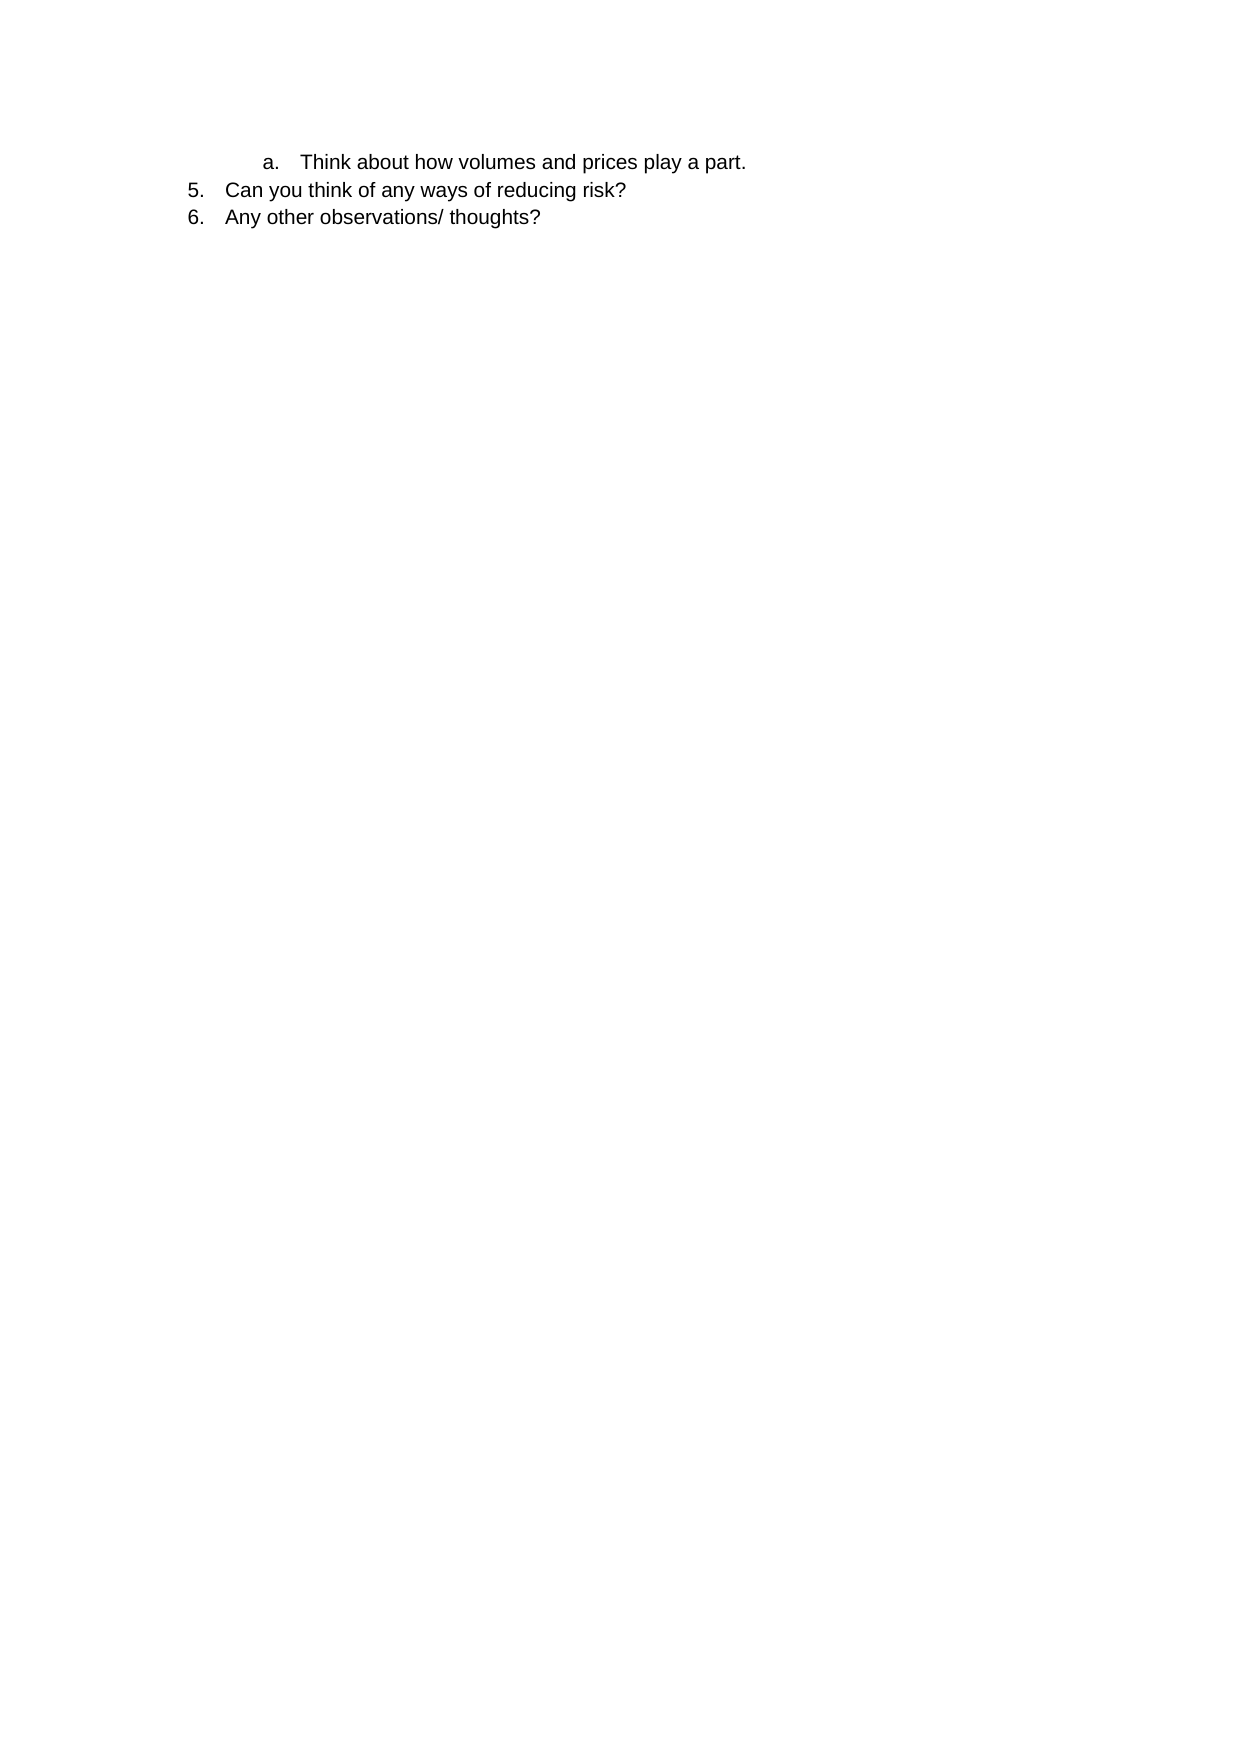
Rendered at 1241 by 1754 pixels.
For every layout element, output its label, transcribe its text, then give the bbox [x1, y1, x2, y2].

list Think about how volumes and prices play a part. [262, 150, 1090, 174]
list Can you think of any ways of reducing risk? [187, 177, 1090, 201]
list Any other observations/ thoughts? [187, 205, 1090, 229]
